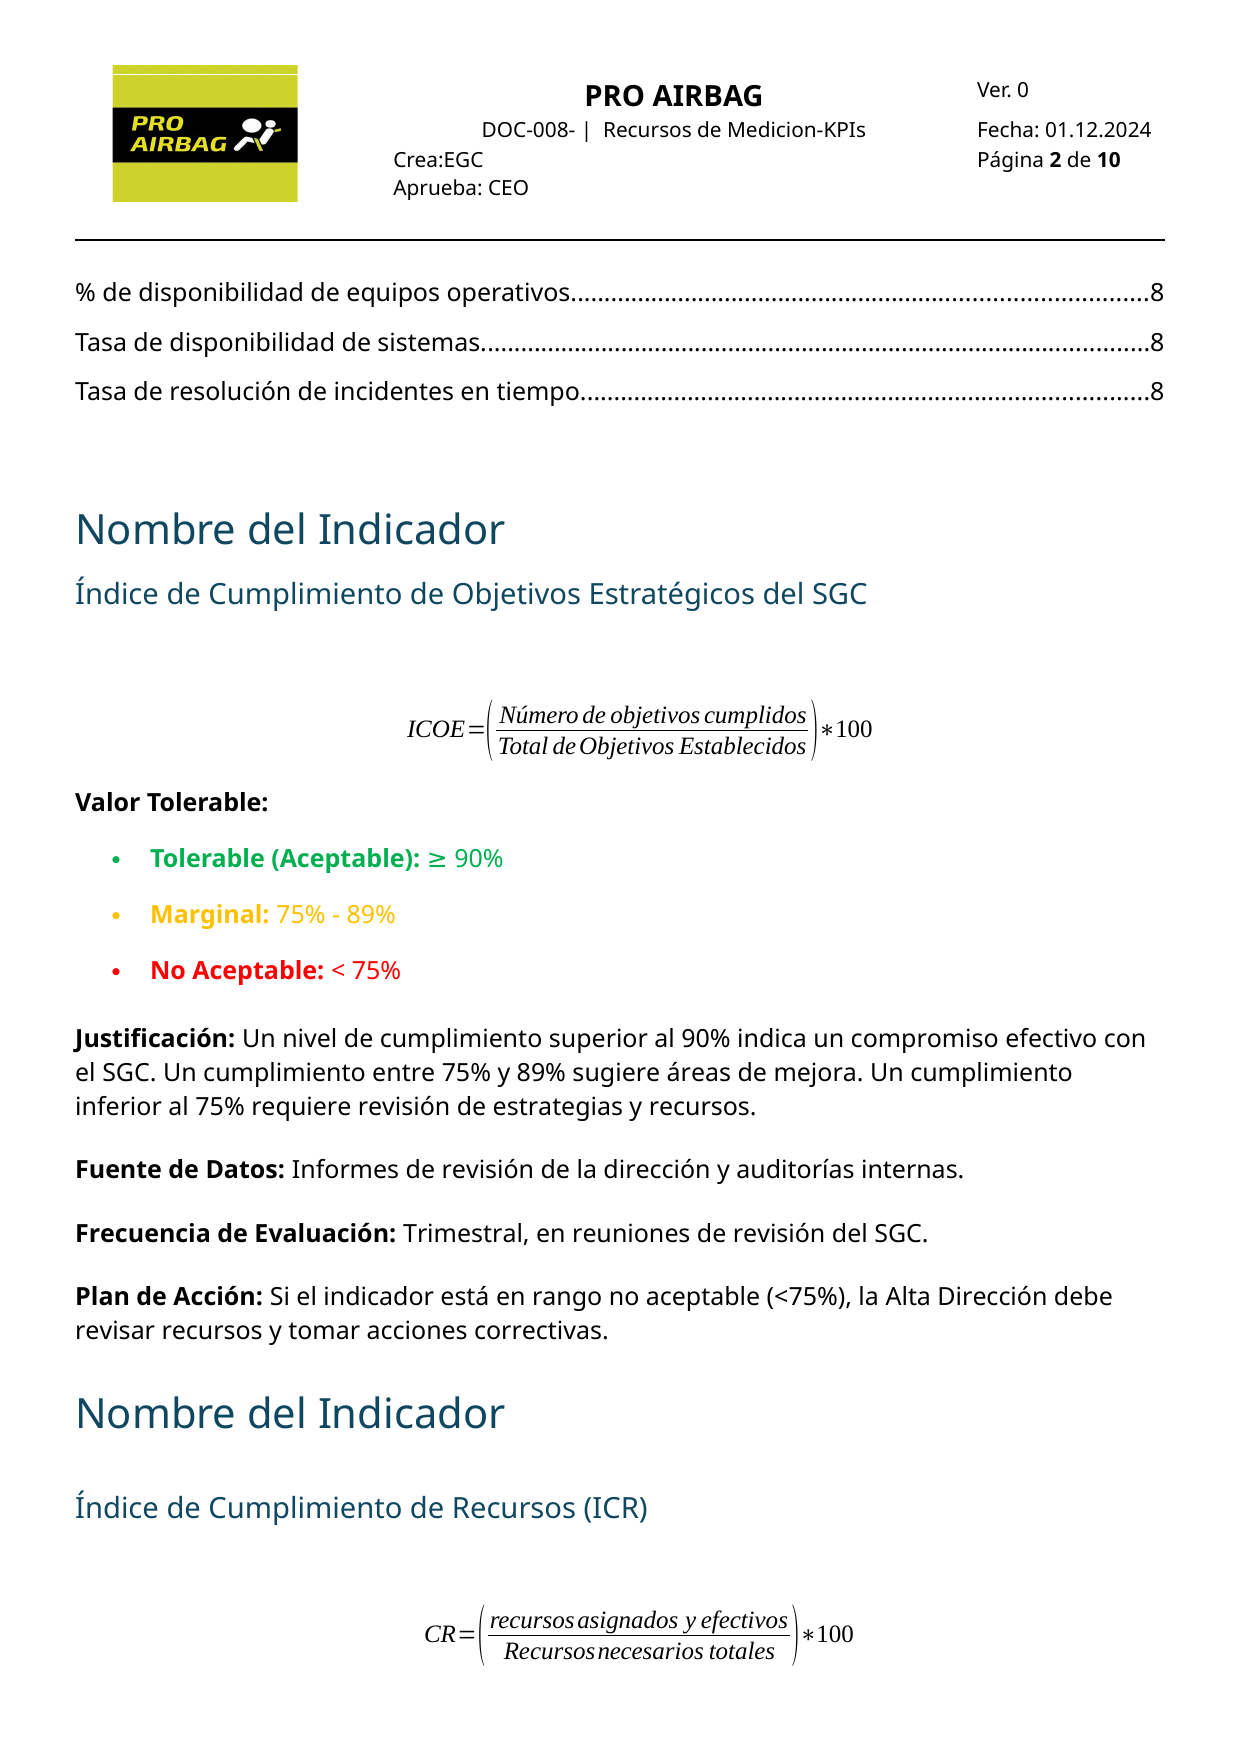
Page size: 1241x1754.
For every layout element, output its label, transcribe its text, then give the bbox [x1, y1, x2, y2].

text Valor Tolerable: [75, 785, 1165, 819]
subtitle Nombre del Indicador [75, 500, 1165, 557]
list Marginal: 75% - 89% [112, 897, 1165, 931]
text Fuente de Datos: Informes de revisión de la dirección y auditorías internas. [75, 1152, 1165, 1186]
text Frecuencia de Evaluación: Trimestral, en reuniones de revisión del SGC. [75, 1215, 1165, 1249]
subtitle Nombre del Indicador [75, 1384, 1165, 1441]
text Índice de Cumplimiento de Objetivos Estratégicos del SGC [75, 574, 1165, 613]
text Plan de Acción: Si el indicador está en rango no aceptable (<75%), la Alta Dirección debe revisar recursos y tomar acciones correctivas. [75, 1279, 1165, 1347]
subtitle Índice de Cumplimiento de Recursos (ICR) [75, 1487, 1165, 1527]
picture [112, 75, 298, 202]
picture [112, 65, 298, 74]
list No Aceptable: < 75% [112, 952, 1165, 987]
text Justificación: Un nivel de cumplimiento superior al 90% indica un compromiso efectivo con el SGC. Un cumplimiento entre 75% y 89% sugiere áreas de mejora. Un cumplimiento inferior al 75% requiere revisión de estrategias y recursos. [75, 1021, 1165, 1123]
list Tolerable (Aceptable): ≥ 90% [112, 841, 1165, 875]
